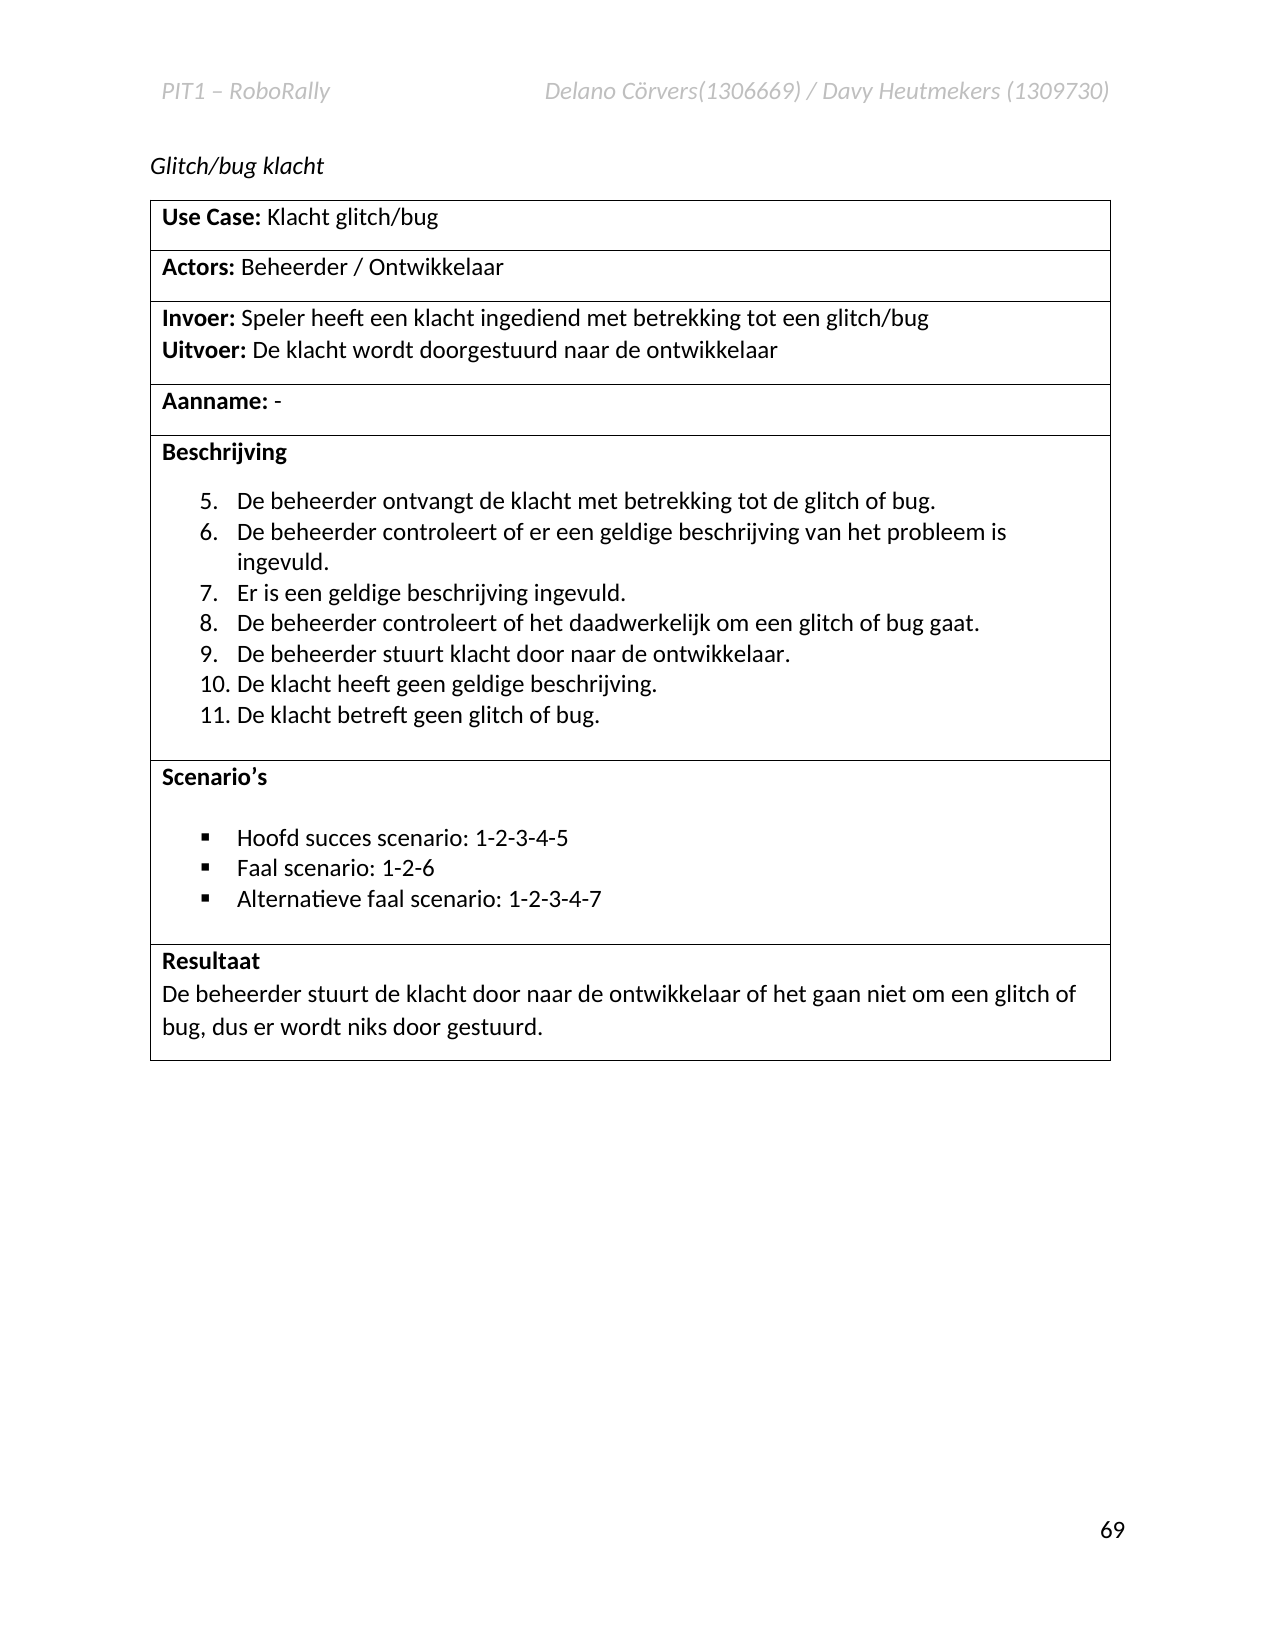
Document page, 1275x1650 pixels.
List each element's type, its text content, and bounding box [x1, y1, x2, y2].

table_cell Beschrijving De beheerder ontvangt de klacht met betrekking tot de glitch of bug. De beheerder controleert of er een geldige beschrijving van het probleem is ingevuld. Er is een geldige beschrijving ingevuld. De beheerder controleert of het daadwerkelijk om een glitch of bug gaat. De beheerder stuurt klacht door naar de ontwikkelaar. De klacht heeft geen geldige beschrijving. De klacht betreft geen glitch of bug. [151, 436, 1110, 760]
table_header Use Case: Klacht glitch/bug [151, 201, 1110, 250]
table_cell Resultaat De beheerder stuurt de klacht door naar de ontwikkelaar of het gaan niet om een glitch of bug, dus er wordt niks door gestuurd. [151, 945, 1110, 1060]
table_cell Actors: Beheerder / Ontwikkelaar [151, 251, 1110, 301]
table_cell Invoer: Speler heeft een klacht ingediend met betrekking tot een glitch/bug Uitvoer: De klacht wordt doorgestuurd naar de ontwikkelaar [151, 302, 1110, 384]
text Glitch/bug klacht [150, 150, 1125, 181]
table_cell Aanname: - [151, 385, 1110, 434]
table_cell Scenario’s Hoofd succes scenario: 1-2-3-4-5 Faal scenario: 1-2-6 Alternatieve faal scenario: 1-2-3-4-7 [151, 761, 1110, 944]
